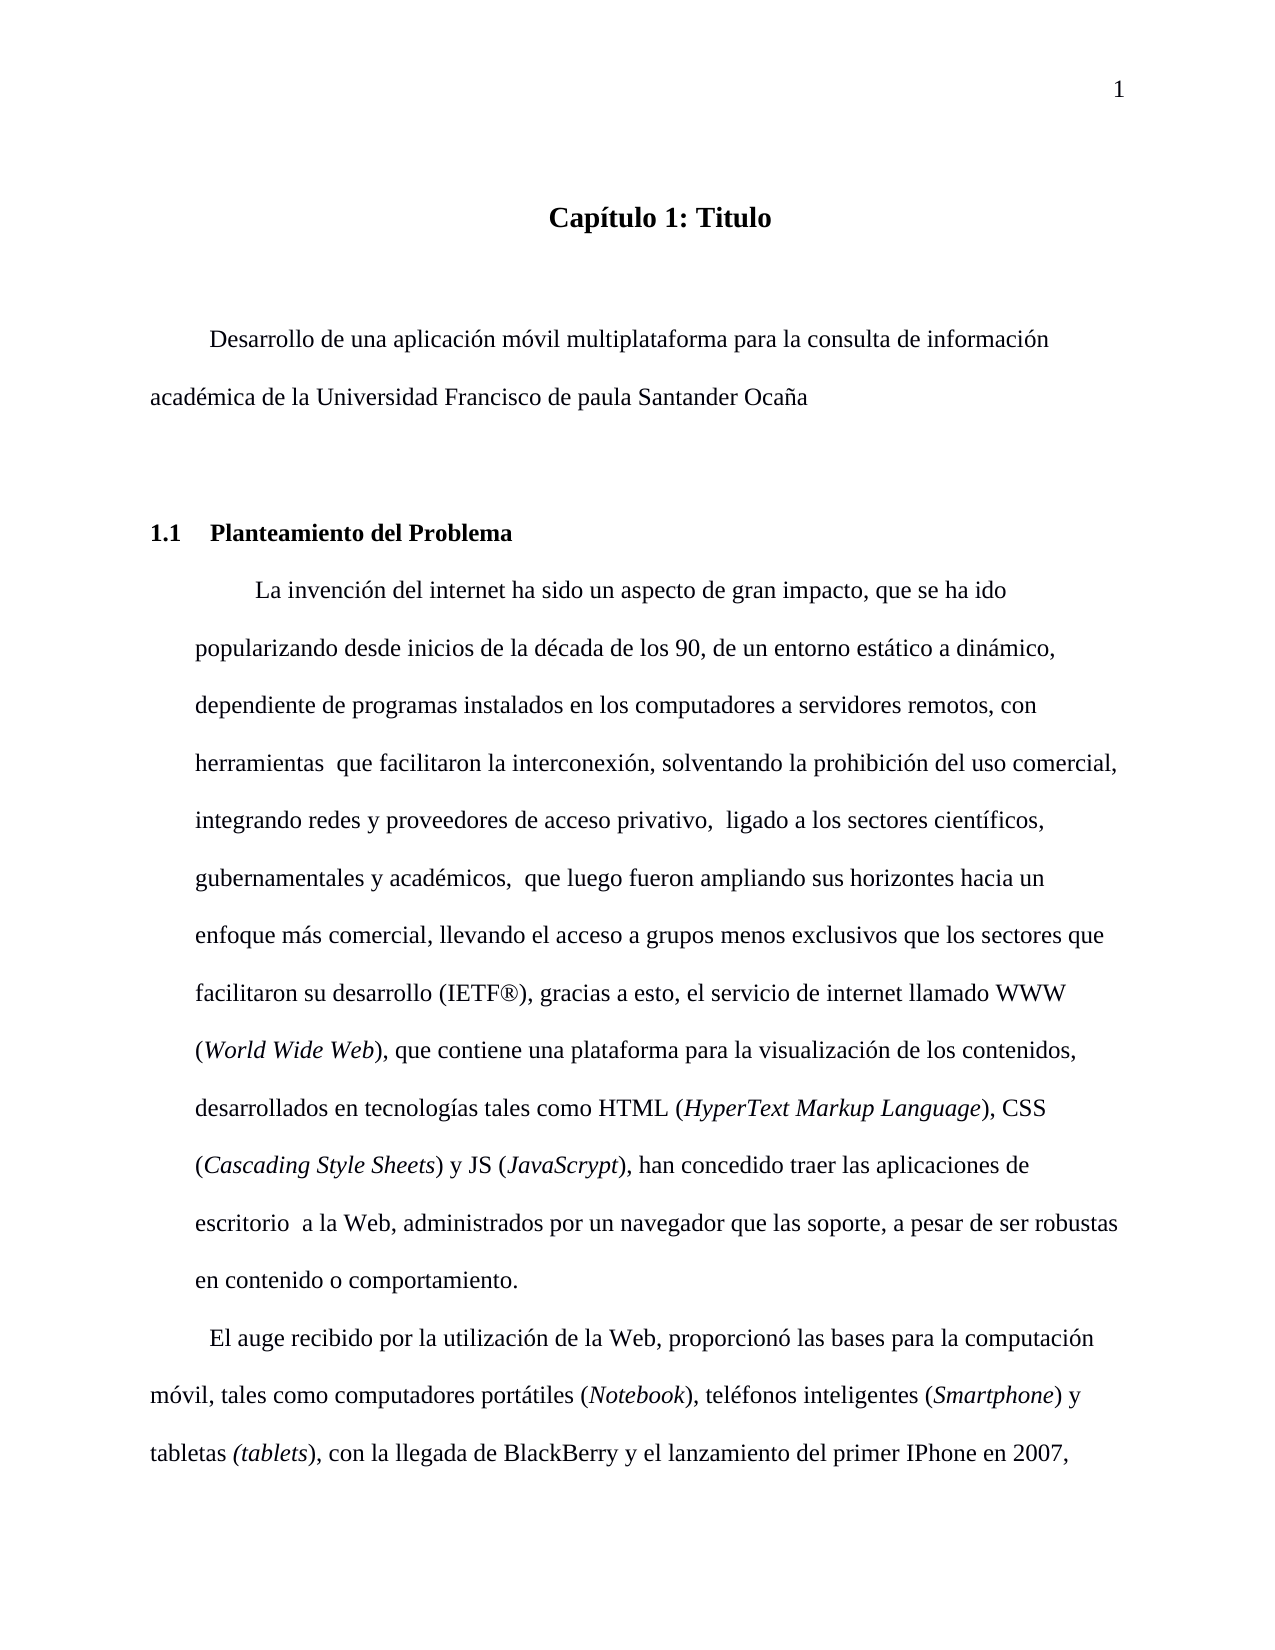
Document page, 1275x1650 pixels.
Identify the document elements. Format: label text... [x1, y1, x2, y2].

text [150, 1323, 1125, 1467]
text Desarrollo de una aplicación móvil multiplataforma para la consulta de información académica de la Universidad Francisco de paula Santander Ocaña [150, 324, 1125, 411]
text La invención del internet ha sido un aspecto de gran impacto, que se ha ido popularizando desde inicios de la década de los 90, de un entorno estático a dinámico, dependiente de programas instalados en los computadores a servidores remotos, con herramientas que facilitaron la interconexión, solventando la prohibición del uso comercial, integrando redes y proveedores de acceso privativo, ligado a los sectores científicos, gubernamentales y académicos, que luego fueron ampliando sus horizontes hacia un enfoque más comercial, llevando el acceso a grupos menos exclusivos que los sectores que facilitaron su desarrollo , gracias a esto, el servicio de internet llamado WWW (World Wide Web), que contiene una plataforma para la visualización de los contenidos, desarrollados en tecnologías tales como HTML (HyperText Markup Language), CSS (Cascading Style Sheets) y JS (JavaScrypt), han concedido traer las aplicaciones de escritorio a la Web, administrados por un navegador que las soporte, a pesar de ser robustas en contenido o comportamiento. [195, 575, 1125, 1294]
subtitle Planteamiento del Problema [150, 518, 1125, 547]
subtitle Capítulo 1: Titulo [195, 200, 1125, 233]
